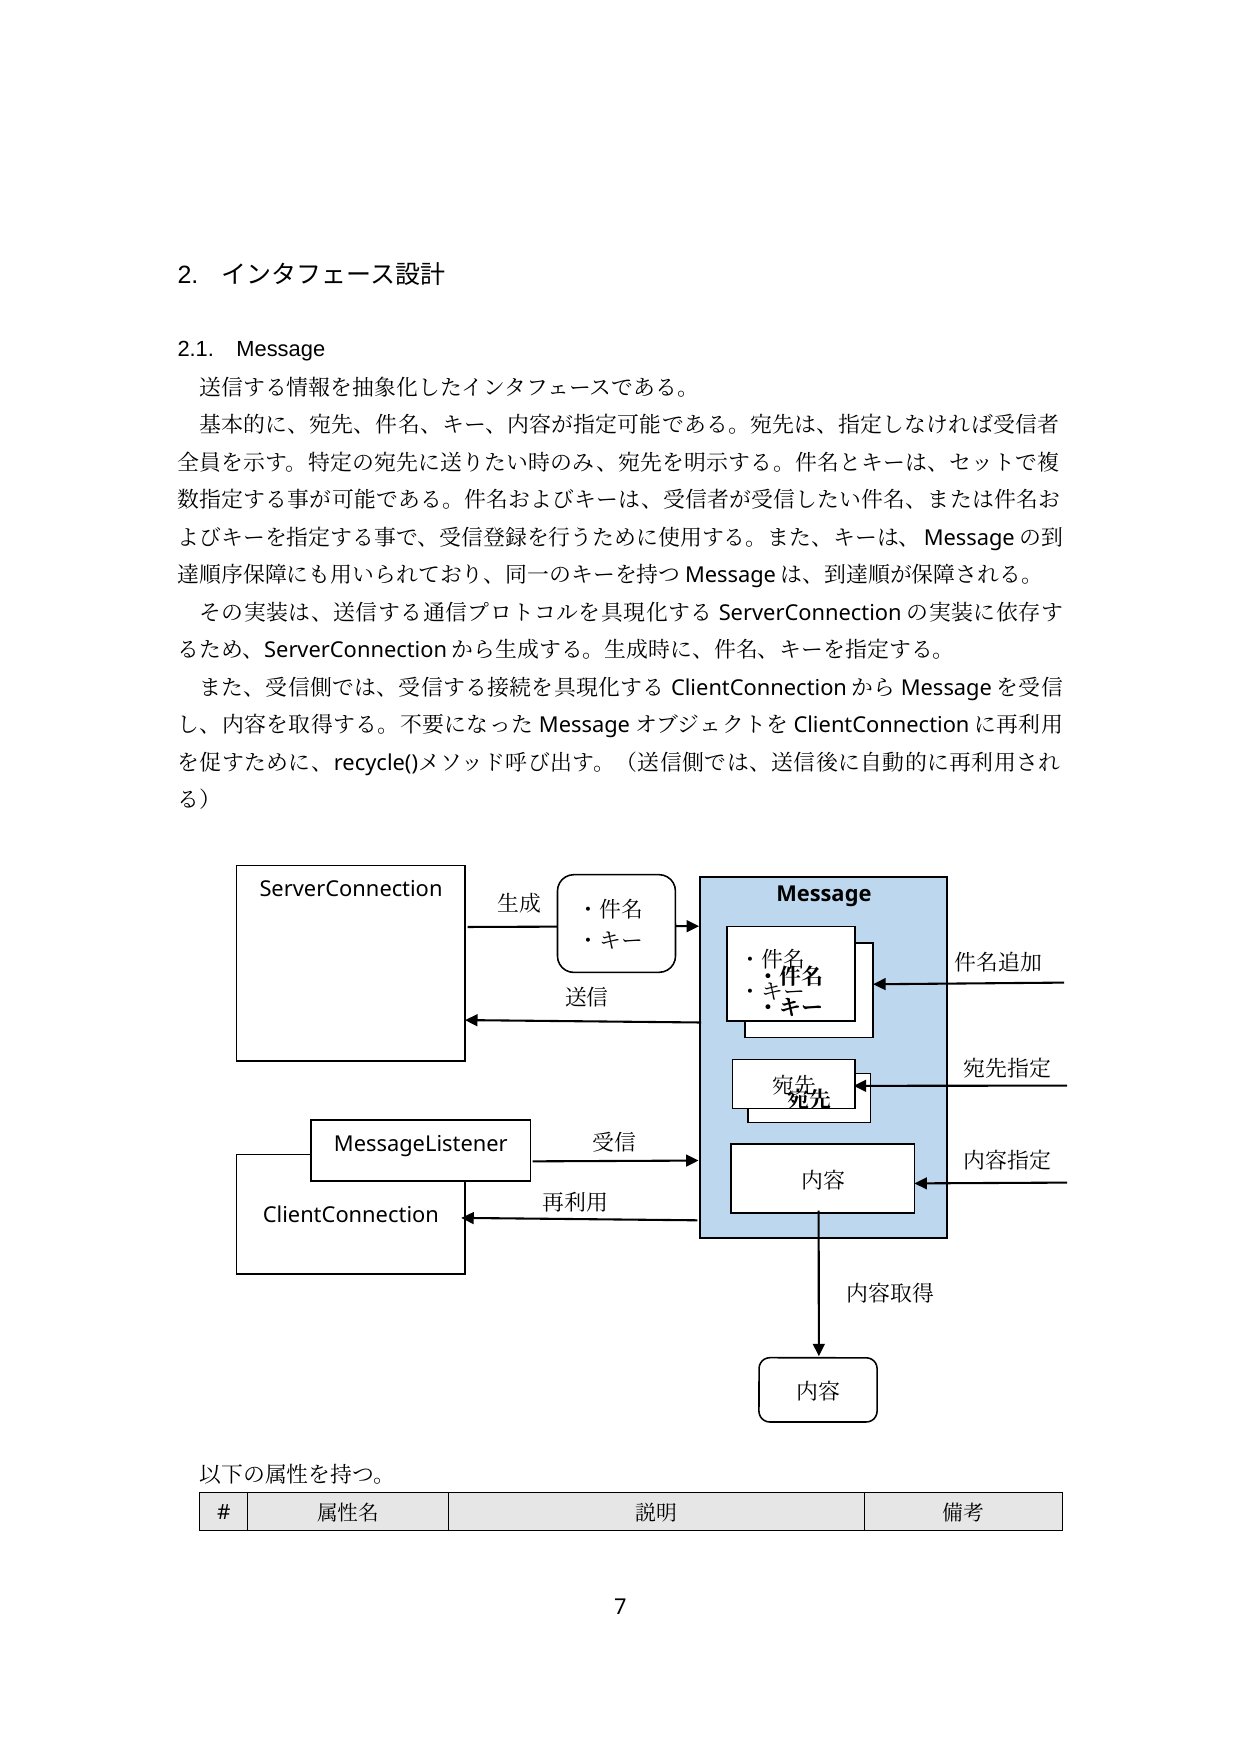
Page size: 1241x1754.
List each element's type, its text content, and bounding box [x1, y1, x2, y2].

table_header # [200, 1493, 247, 1530]
table_header 備考 [865, 1493, 1062, 1530]
text また、受信側では、受信する接続を具現化するClientConnectionからMessageを受信し、内容を取得する。不要になったMessageオブジェクトをClientConnectionに再利用を促すために、recycle()メソッド呼び出す。（送信側では、送信後に自動的に再利用される） [177, 667, 1063, 817]
subtitle インタフェース設計 [177, 254, 1063, 292]
table_header 説明 [449, 1493, 864, 1530]
text 以下の属性を持つ。 [177, 1454, 1063, 1492]
text 基本的に、宛先、件名、キー、内容が指定可能である。宛先は、指定しなければ受信者全員を示す。特定の宛先に送りたい時のみ、宛先を明示する。件名とキーは、セットで複数指定する事が可能である。件名およびキーは、受信者が受信したい件名、または件名およびキーを指定する事で、受信登録を行うために使用する。また、キーは、Messageの到達順序保障にも用いられており、同一のキーを持つMessageは、到達順が保障される。 [177, 404, 1063, 592]
table_header 属性名 [248, 1493, 448, 1530]
subtitle Message [177, 329, 1063, 367]
text その実装は、送信する通信プロトコルを具現化するServerConnectionの実装に依存するため、ServerConnectionから生成する。生成時に、件名、キーを指定する。 [177, 592, 1063, 667]
text 送信する情報を抽象化したインタフェースである。 [177, 367, 1063, 404]
